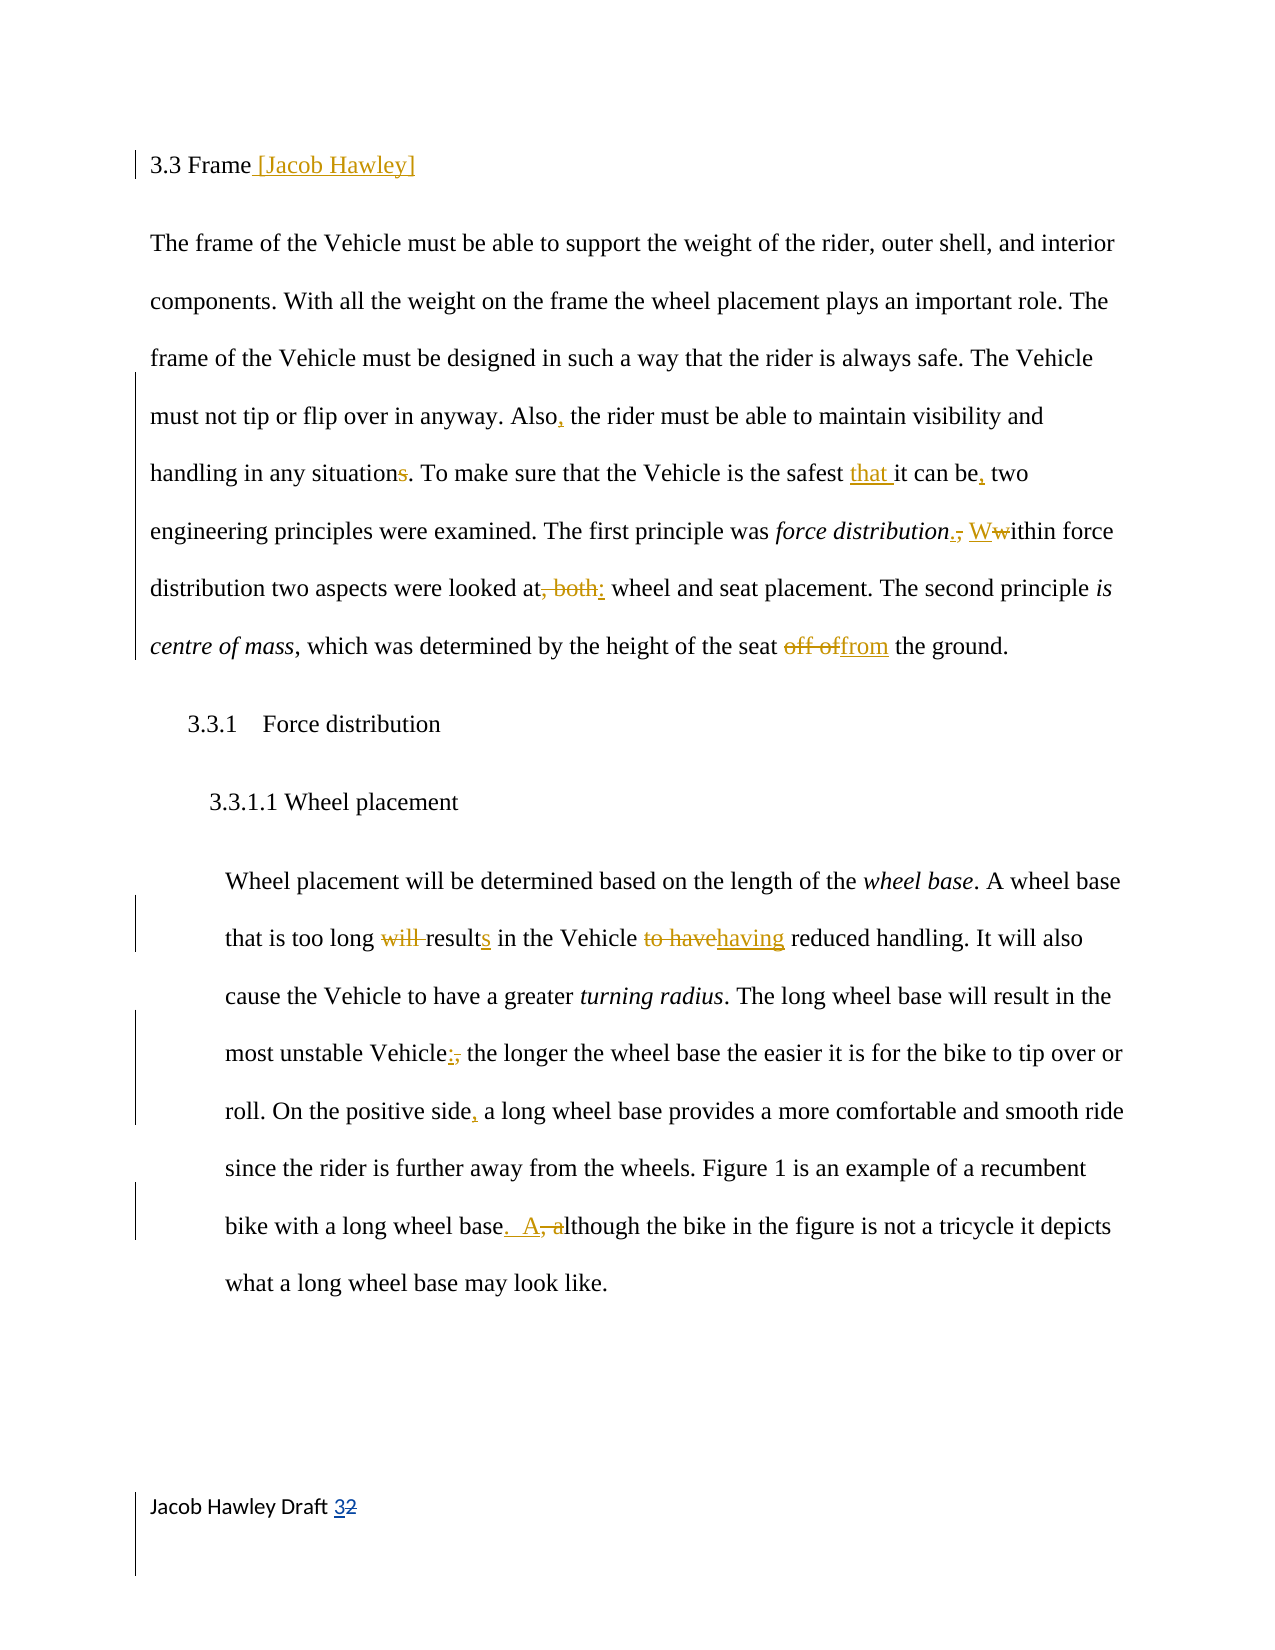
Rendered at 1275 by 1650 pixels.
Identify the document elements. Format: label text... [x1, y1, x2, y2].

text 3.3.1.1 Wheel placement [209, 787, 1125, 816]
list Force distribution [187, 709, 1125, 738]
list Wheel placement will be determined based on the length of the wheel base. A wheel base that is too long result in the Vehicle reduced handling. It will also cause the Vehicle to have a greater turning radius. The long wheel base will result in the most unstable Vehicle the longer the wheel base the easier it is for the bike to tip over or roll. On the positive side a long wheel base provides a more comfortable and smooth ride since the rider is further away from the wheels. Figure 1 is an example of a recumbent bike with a long wheel baselthough the bike in the figure is not a tricycle it depicts what a long wheel base may look like. [225, 866, 1125, 1297]
text The frame of the Vehicle must be able to support the weight of the rider, outer shell, and interior components. With all the weight on the frame the wheel placement plays an important role. The frame of the Vehicle must be designed in such a way that the rider is always safe. The Vehicle must not tip or flip over in anyway. Also the rider must be able to maintain visibility and handling in any situation. To make sure that the Vehicle is the safest it can be two engineering principles were examined. The first principle was force distribution ithin force distribution two aspects were looked at wheel and seat placement. The second principle is centre of mass, which was determined by the height of the seat the ground. [150, 228, 1125, 659]
text 3.3 Frame [150, 150, 1125, 179]
